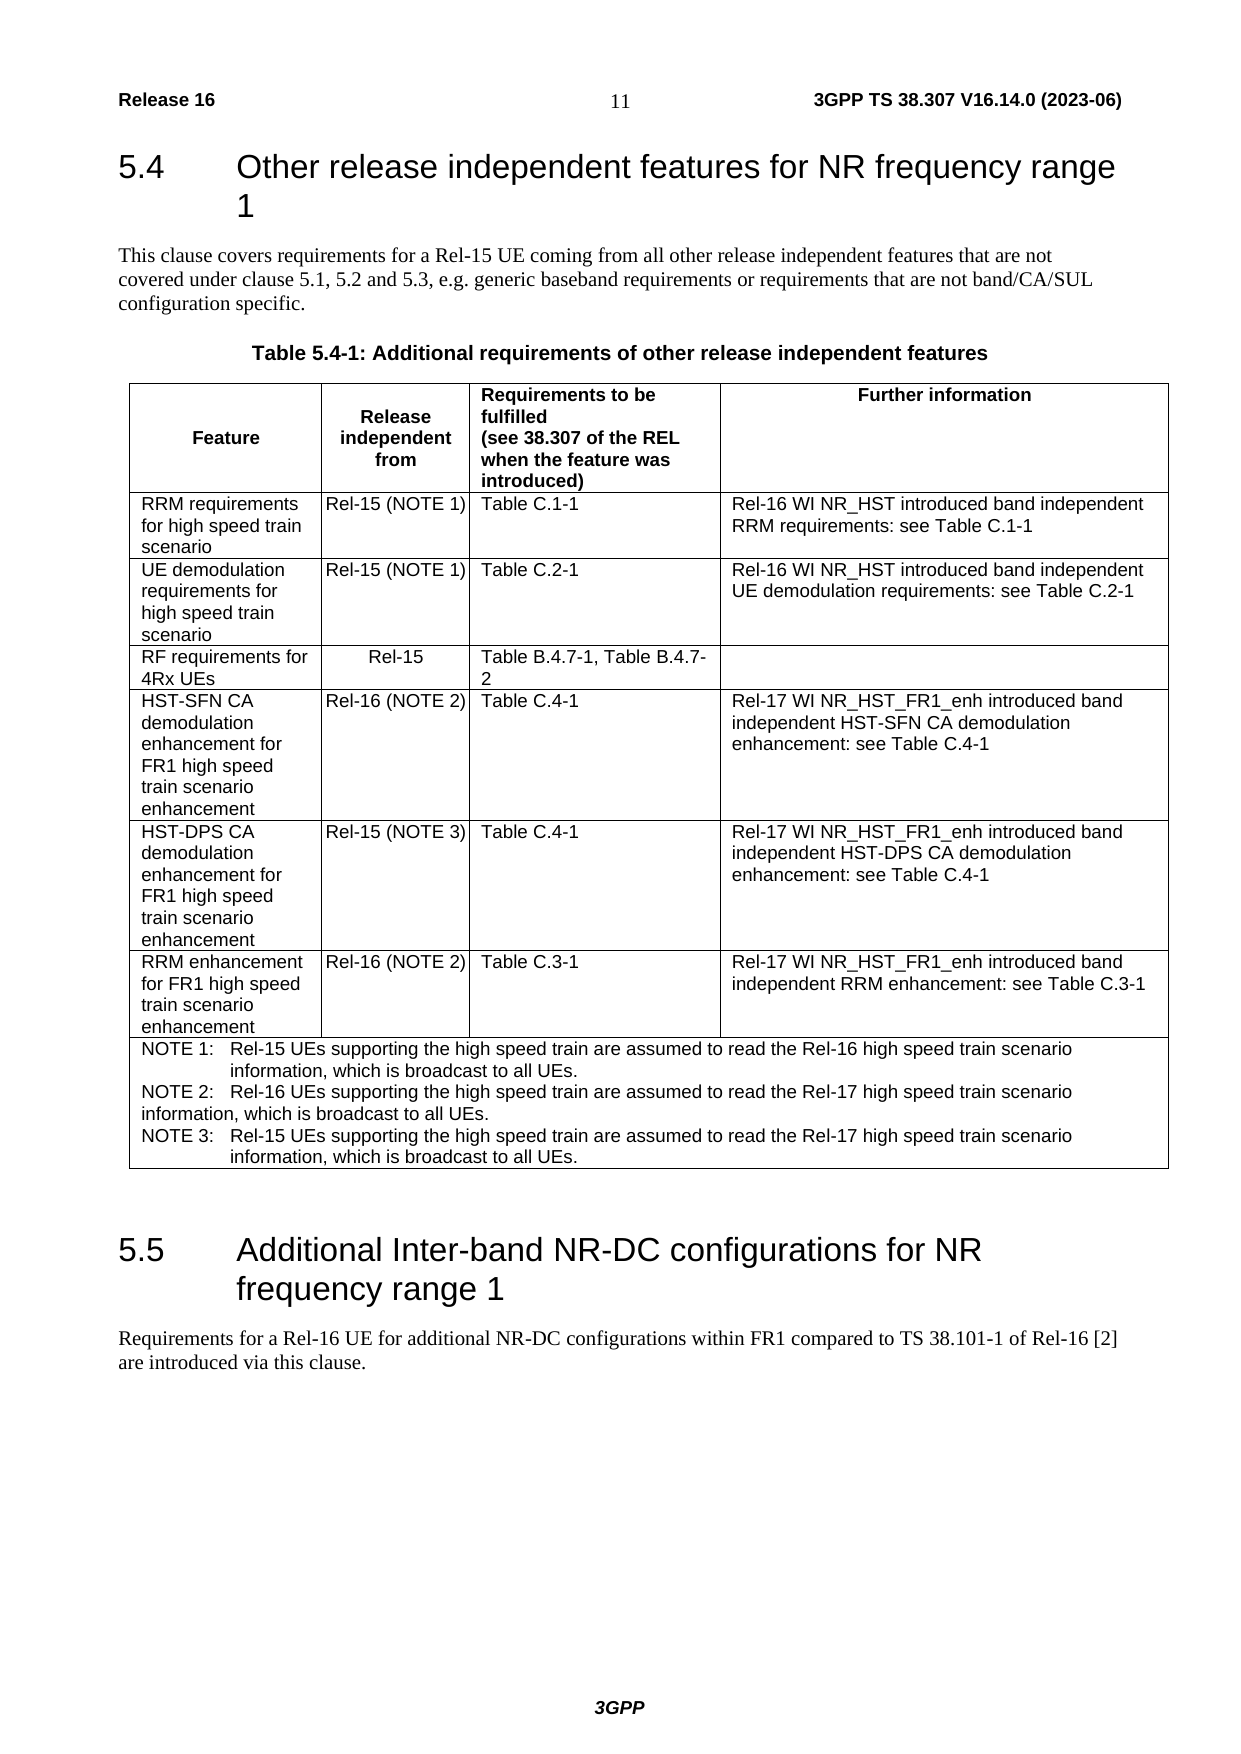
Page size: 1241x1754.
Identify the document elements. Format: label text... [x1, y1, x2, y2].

table_header Release independent from [322, 384, 469, 492]
table_cell Rel-16 WI NR_HST introduced band independent RRM requirements: see Table C.1-1 [721, 493, 1168, 558]
subtitle 5.4 Other release independent features for NR frequency range 1 [118, 147, 1122, 224]
table_cell Rel-15 (NOTE 1) [322, 493, 469, 558]
table_cell HST-DPS CA demodulation enhancement for FR1 high speed train scenario enhancement [130, 821, 321, 950]
table_cell [721, 646, 1168, 689]
table_cell Table B.4.7-1, Table B.4.7-2 [470, 646, 720, 689]
table_cell Rel-17 WI NR_HST_FR1_enh introduced band independent RRM enhancement: see Table C.3-1 [721, 951, 1168, 1037]
table_cell Rel-16 (NOTE 2) [322, 951, 469, 1037]
table_header Requirements to be fulfilled (see 38.307 of the REL when the feature was introduced) [470, 384, 720, 492]
text Table 5.4-1: Additional requirements of other release independent features [118, 340, 1122, 364]
table_cell RRM requirements for high speed train scenario [130, 493, 321, 558]
text This clause covers requirements for a Rel-15 UE coming from all other release independent features that are not covered under clause 5.1, 5.2 and 5.3, e.g. generic baseband requirements or requirements that are not band/CA/SUL configuration specific. [118, 243, 1122, 315]
table_cell Rel-17 WI NR_HST_FR1_enh introduced band independent HST-DPS CA demodulation enhancement: see Table C.4-1 [721, 821, 1168, 950]
table_cell Table C.4-1 [470, 821, 720, 950]
table_cell RF requirements for 4Rx UEs [130, 646, 321, 689]
table_header Feature [130, 384, 321, 492]
table_cell Rel-17 WI NR_HST_FR1_enh introduced band independent HST-SFN CA demodulation enhancement: see Table C.4-1 [721, 690, 1168, 819]
table_cell Rel-15 (NOTE 1) [322, 559, 469, 645]
text Requirements for a Rel-16 UE for additional NR-DC configurations within FR1 compared to TS 38.101-1 of Rel-16 [2] are introduced via this clause. [118, 1326, 1122, 1374]
table_cell RRM enhancement for FR1 high speed train scenario enhancement [130, 951, 321, 1037]
table_cell Table C.1-1 [470, 493, 720, 558]
table_cell NOTE 1: Rel-15 UEs supporting the high speed train are assumed to read the Rel-16 high speed train scenario information, which is broadcast to all UEs. NOTE 2: Rel-16 UEs supporting the high speed train are assumed to read the Rel-17 high speed train scenario information, which is broadcast to all UEs. NOTE 3: Rel-15 UEs supporting the high speed train are assumed to read the Rel-17 high speed train scenario information, which is broadcast to all UEs. [130, 1038, 1168, 1168]
subtitle 5.5 Additional Inter-band NR-DC configurations for NR frequency range 1 [118, 1230, 1122, 1307]
table_cell Rel-16 (NOTE 2) [322, 690, 469, 819]
table_header Further information [721, 384, 1168, 492]
table_cell Rel-15 [322, 646, 469, 689]
table_cell Rel-16 WI NR_HST introduced band independent UE demodulation requirements: see Table C.2-1 [721, 559, 1168, 645]
table_cell Table C.3-1 [470, 951, 720, 1037]
table_cell HST-SFN CA demodulation enhancement for FR1 high speed train scenario enhancement [130, 690, 321, 819]
table_cell Rel-15 (NOTE 3) [322, 821, 469, 950]
table_cell UE demodulation requirements for high speed train scenario [130, 559, 321, 645]
table_cell Table C.4-1 [470, 690, 720, 819]
table_cell Table C.2-1 [470, 559, 720, 645]
